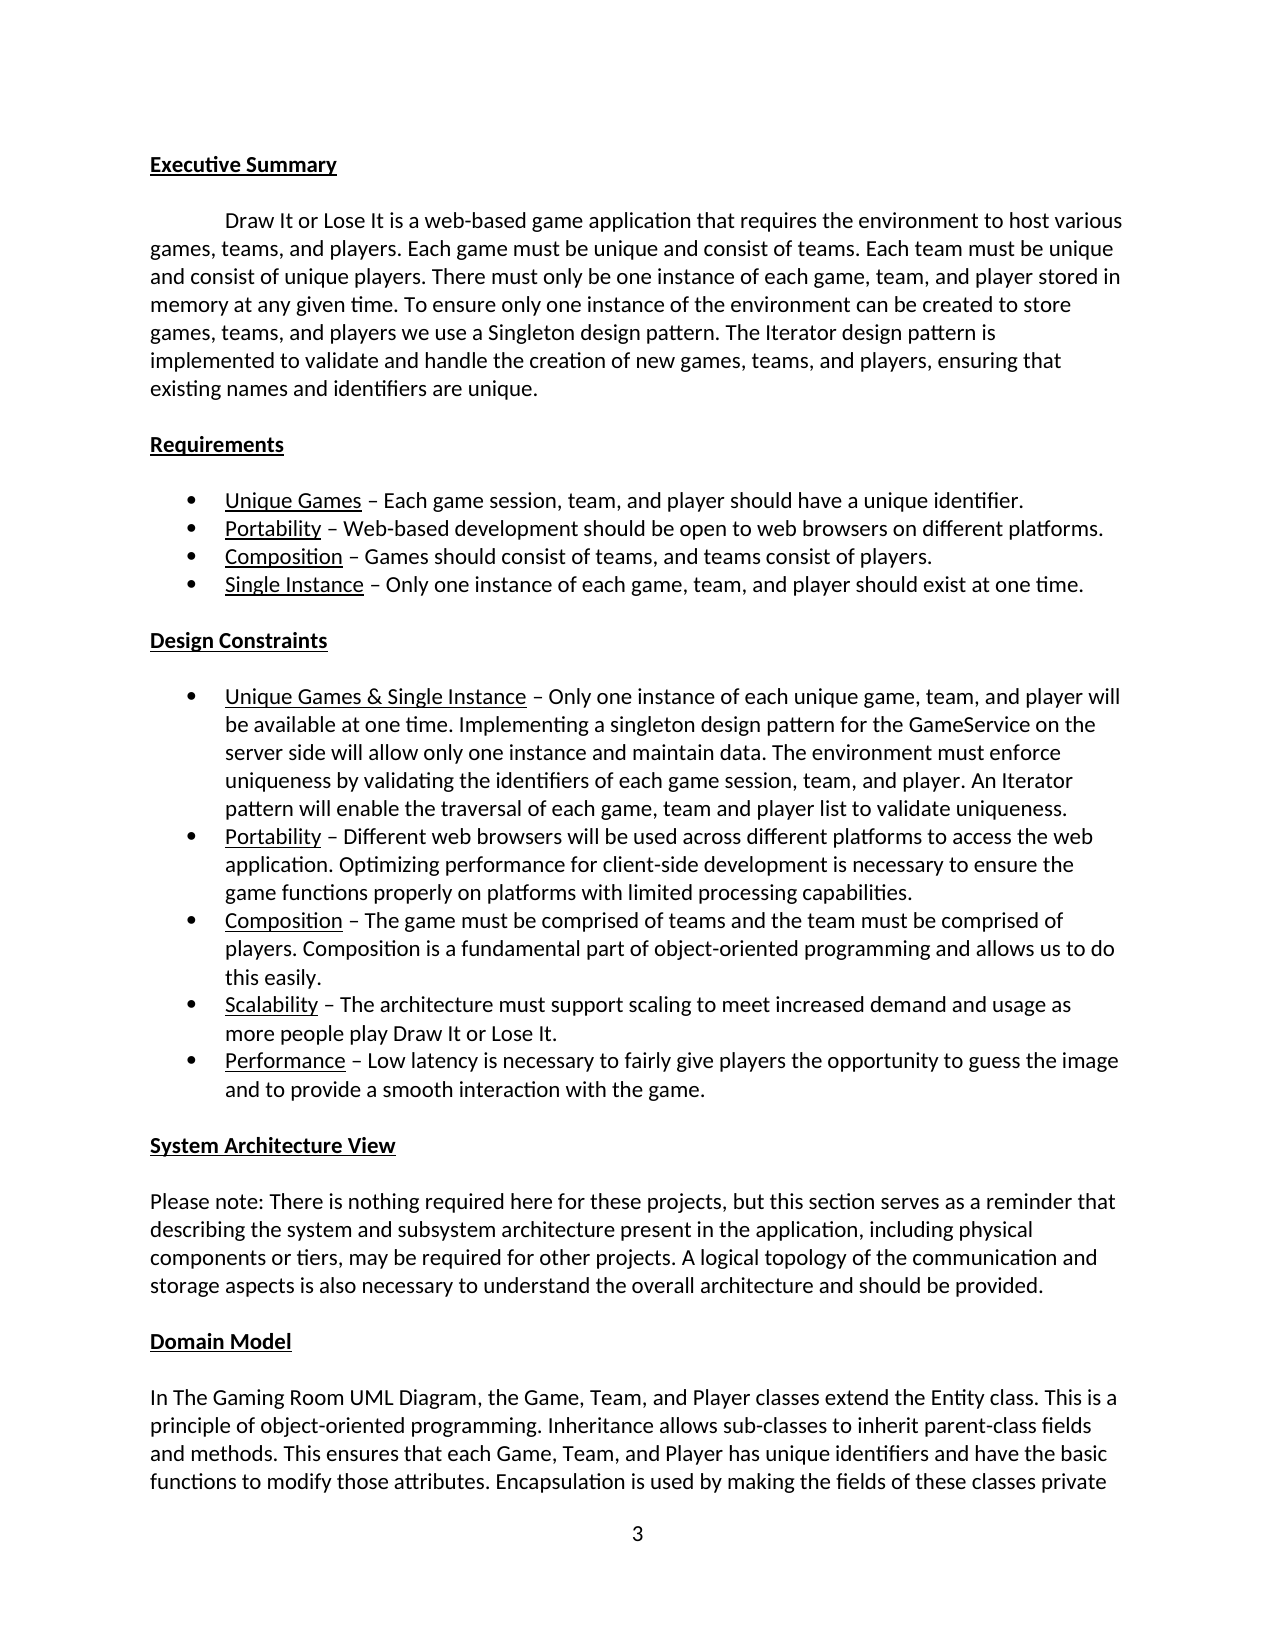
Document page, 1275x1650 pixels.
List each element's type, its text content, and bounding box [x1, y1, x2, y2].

list Unique Games & Single Instance – Only one instance of each unique game, team, and player will be available at one time. Implementing a singleton design pattern for the GameService on the server side will allow only one instance and maintain data. The environment must enforce uniqueness by validating the identifiers of each game session, team, and player. An Iterator pattern will enable the traversal of each game, team and player list to validate uniqueness. [187, 682, 1125, 822]
list Composition – Games should consist of teams, and teams consist of players. [187, 542, 1125, 570]
subtitle Design Constraints [150, 626, 1125, 654]
list Composition – The game must be comprised of teams and the team must be comprised of players. Composition is a fundamental part of object-oriented programming and allows us to do this easily. [187, 907, 1125, 991]
subtitle Domain Model [150, 1327, 1125, 1355]
subtitle System Architecture View [150, 1131, 1125, 1159]
text Draw It or Lose It is a web-based game application that requires the environment to host various games, teams, and players. Each game must be unique and consist of teams. Each team must be unique and consist of unique players. There must only be one instance of each game, team, and player stored in memory at any given time. To ensure only one instance of the environment can be created to store games, teams, and players we use a Singleton design pattern. The Iterator design pattern is implemented to validate and handle the creation of new games, teams, and players, ensuring that existing names and identifiers are unique. [150, 206, 1125, 402]
subtitle Requirements [150, 430, 1125, 458]
list Performance – Low latency is necessary to fairly give players the opportunity to guess the image and to provide a smooth interaction with the game. [187, 1047, 1125, 1103]
list Single Instance – Only one instance of each game, team, and player should exist at one time. [187, 570, 1125, 598]
text Please note: There is nothing required here for these projects, but this section serves as a reminder that describing the system and subsystem architecture present in the application, including physical components or tiers, may be required for other projects. A logical topology of the communication and storage aspects is also necessary to understand the overall architecture and should be provided. [150, 1187, 1125, 1299]
list Unique Games – Each game session, team, and player should have a unique identifier. [187, 486, 1125, 514]
list Portability – Different web browsers will be used across different platforms to access the web application. Optimizing performance for client-side development is necessary to ensure the game functions properly on platforms with limited processing capabilities. [187, 822, 1125, 907]
list Scalability – The architecture must support scaling to meet increased demand and usage as more people play Draw It or Lose It. [187, 991, 1125, 1047]
list Portability – Web-based development should be open to web browsers on different platforms. [187, 514, 1125, 542]
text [150, 1383, 1125, 1495]
subtitle Executive Summary [150, 150, 1125, 178]
